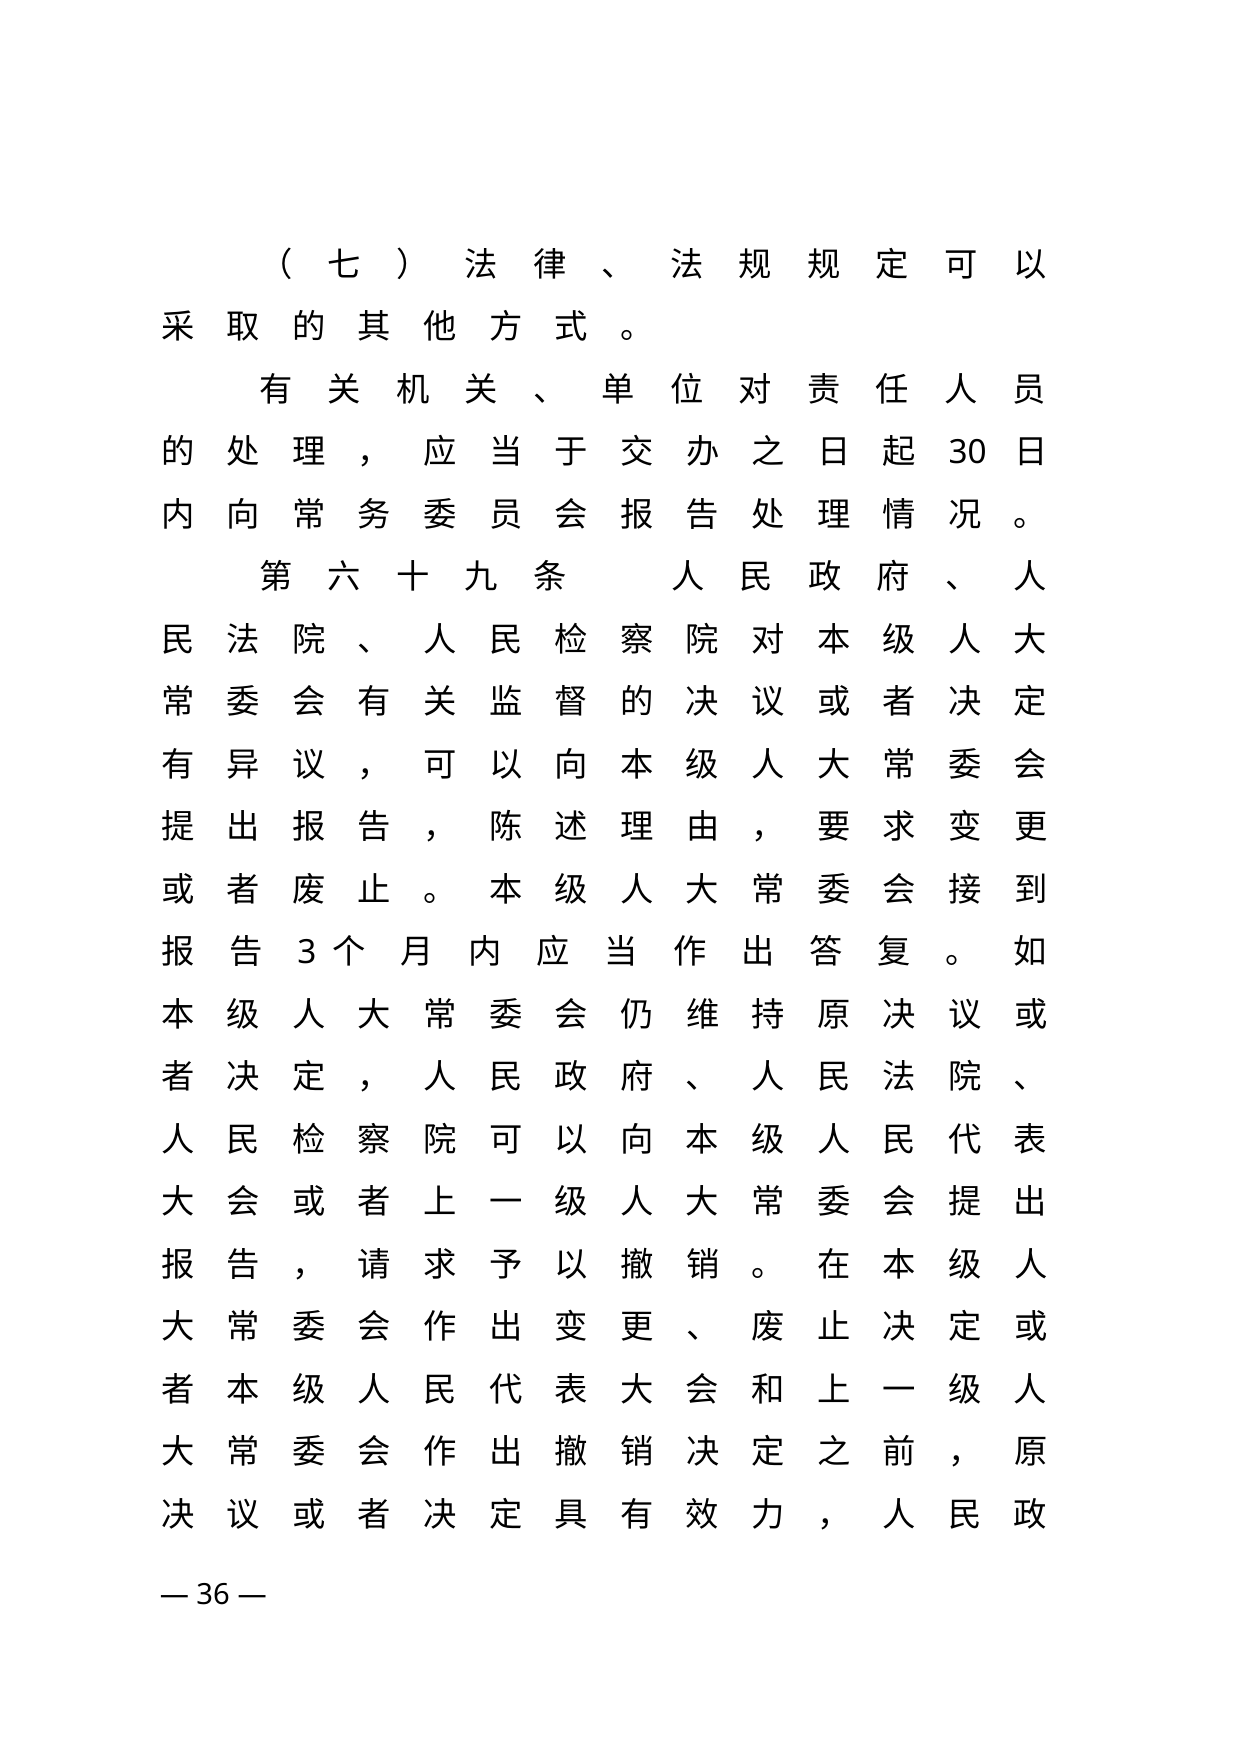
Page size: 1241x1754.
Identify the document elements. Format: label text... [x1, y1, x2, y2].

text （七）法律、法规规定可以采取的其他方式。 [161, 231, 1079, 356]
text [161, 543, 1079, 1543]
text 有关机关、单位对责任人员的处理，应当于交办之日起30日内向常务委员会报告处理情况。 [161, 356, 1079, 543]
